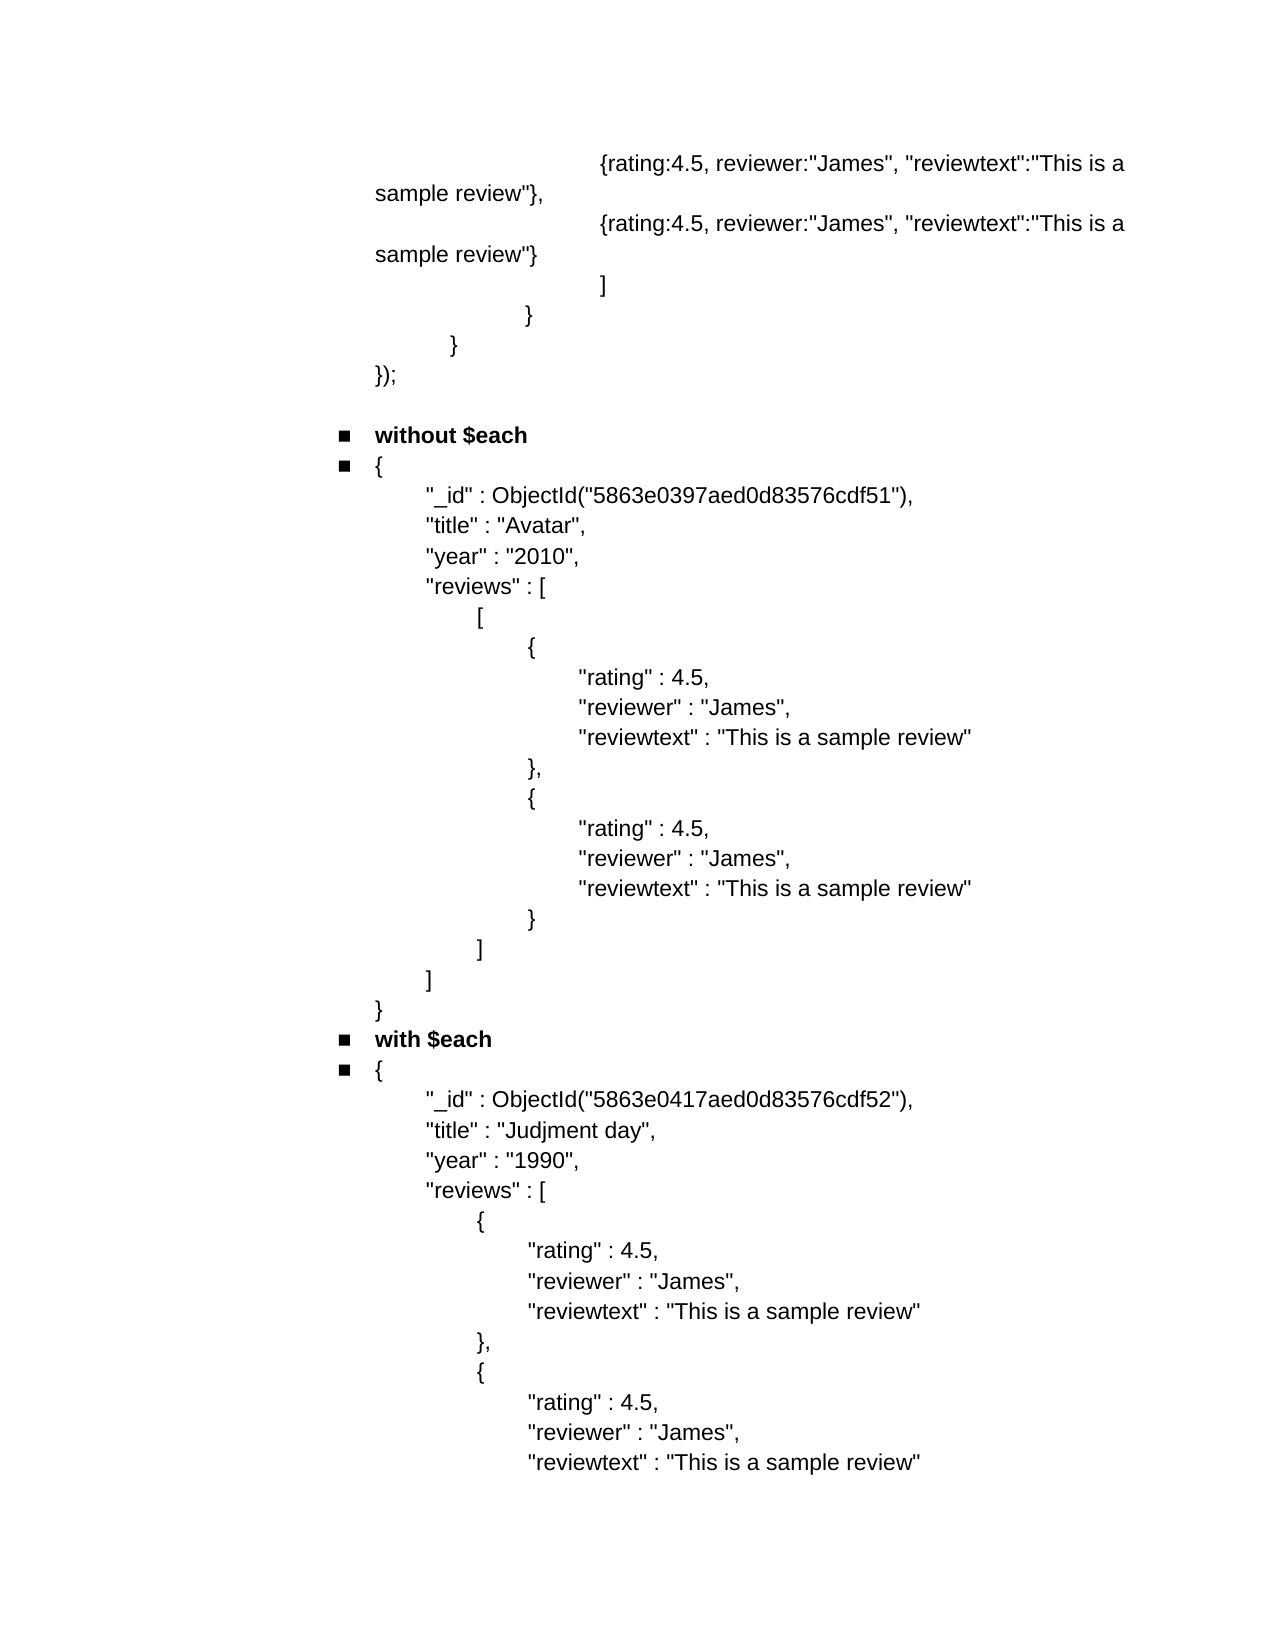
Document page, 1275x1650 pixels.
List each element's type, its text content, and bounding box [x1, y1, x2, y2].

list without $each [337, 422, 1125, 448]
list with $each [337, 1026, 1125, 1052]
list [337, 1056, 1125, 1475]
list { "_id" : ObjectId("5863e0397aed0d83576cdf51"), "title" : "Avatar", "year" : "2010", "reviews" : [ [ { "rating" : 4.5, "reviewer" : "James", "reviewtext" : "This is a sample review" }, { "rating" : 4.5, "reviewer" : "James", "reviewtext" : "This is a sample review" } ] ] } [337, 452, 1125, 1022]
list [337, 150, 1125, 418]
